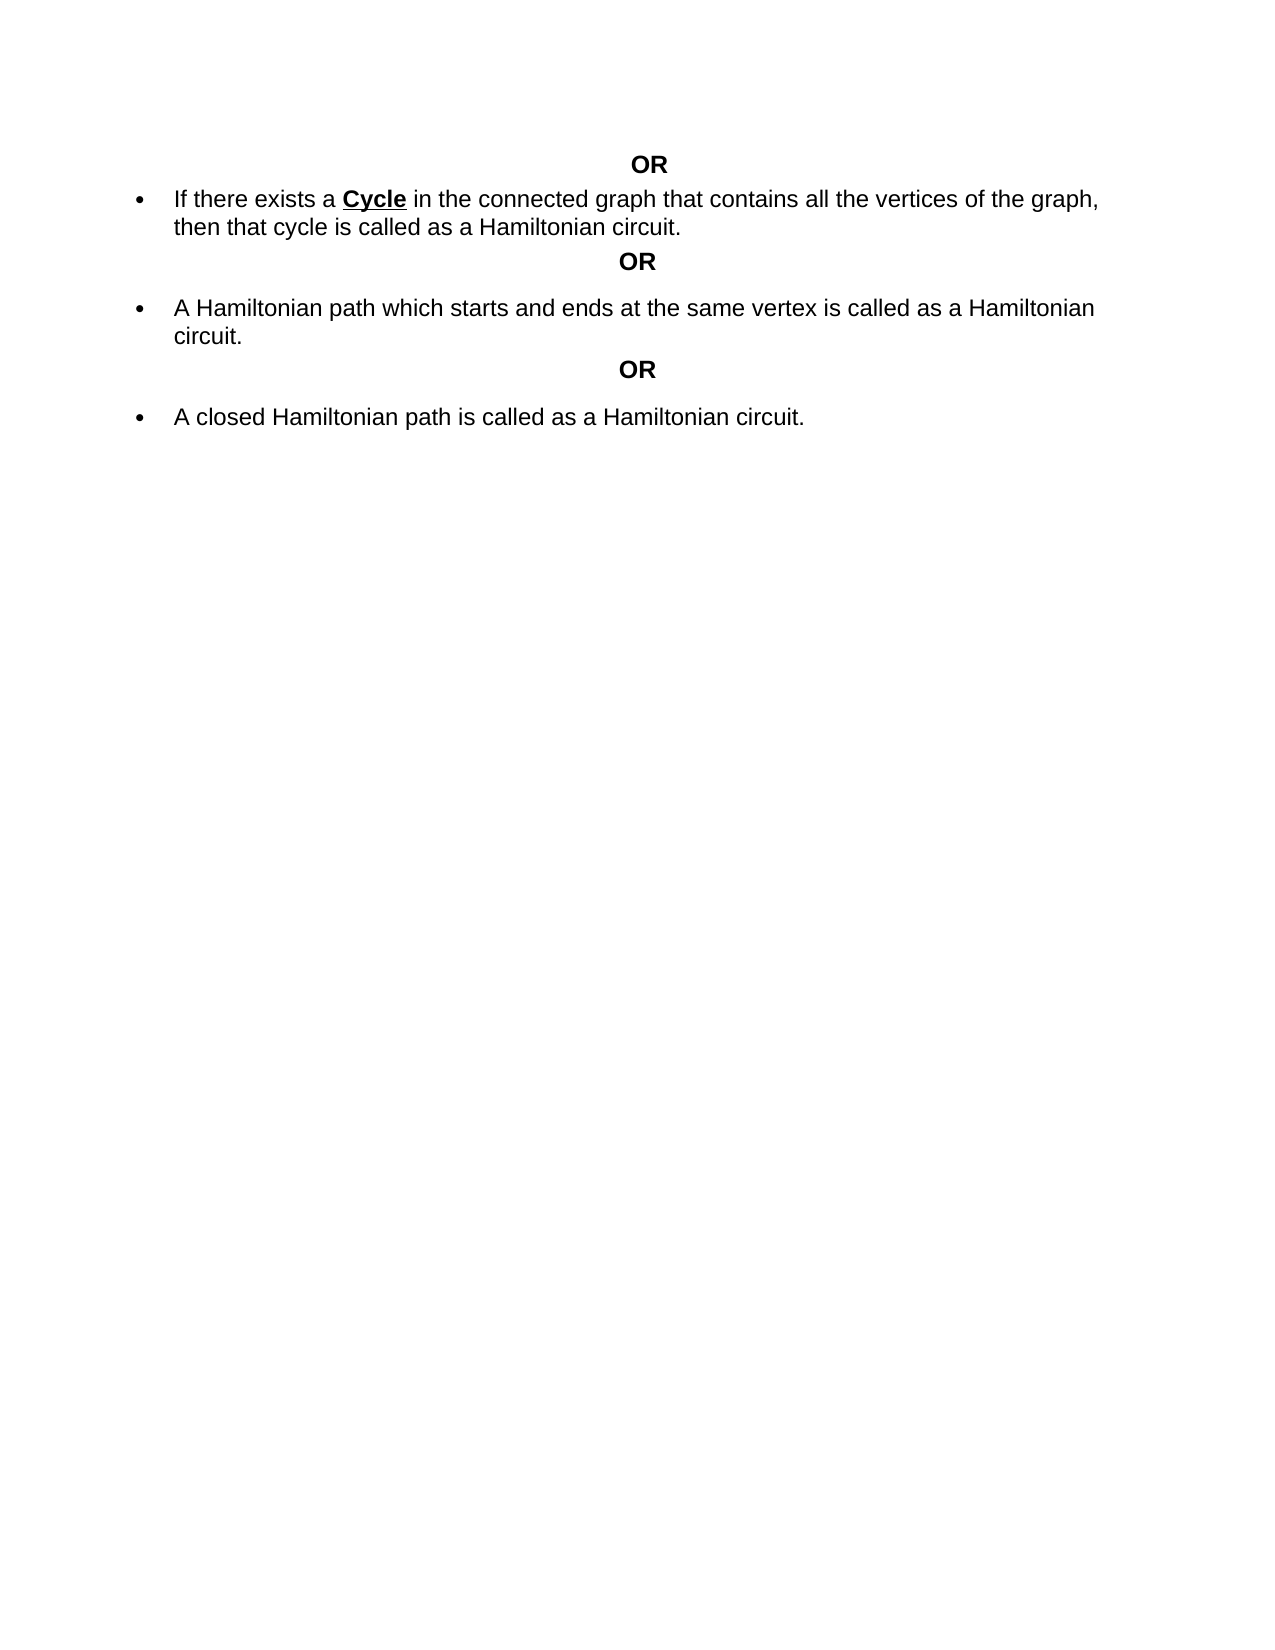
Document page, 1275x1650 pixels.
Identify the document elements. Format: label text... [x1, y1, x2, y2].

text OR [150, 246, 1125, 275]
text OR [173, 150, 1125, 179]
list A Hamiltonian path which starts and ends at the same vertex is called as a Hamiltonian circuit. [136, 294, 1125, 349]
list A closed Hamiltonian path is called as a Hamiltonian circuit. [136, 403, 1125, 431]
list If there exists a Cycle in the connected graph that contains all the vertices of the graph, then that cycle is called as a Hamiltonian circuit. [136, 185, 1125, 240]
text OR [150, 355, 1125, 384]
